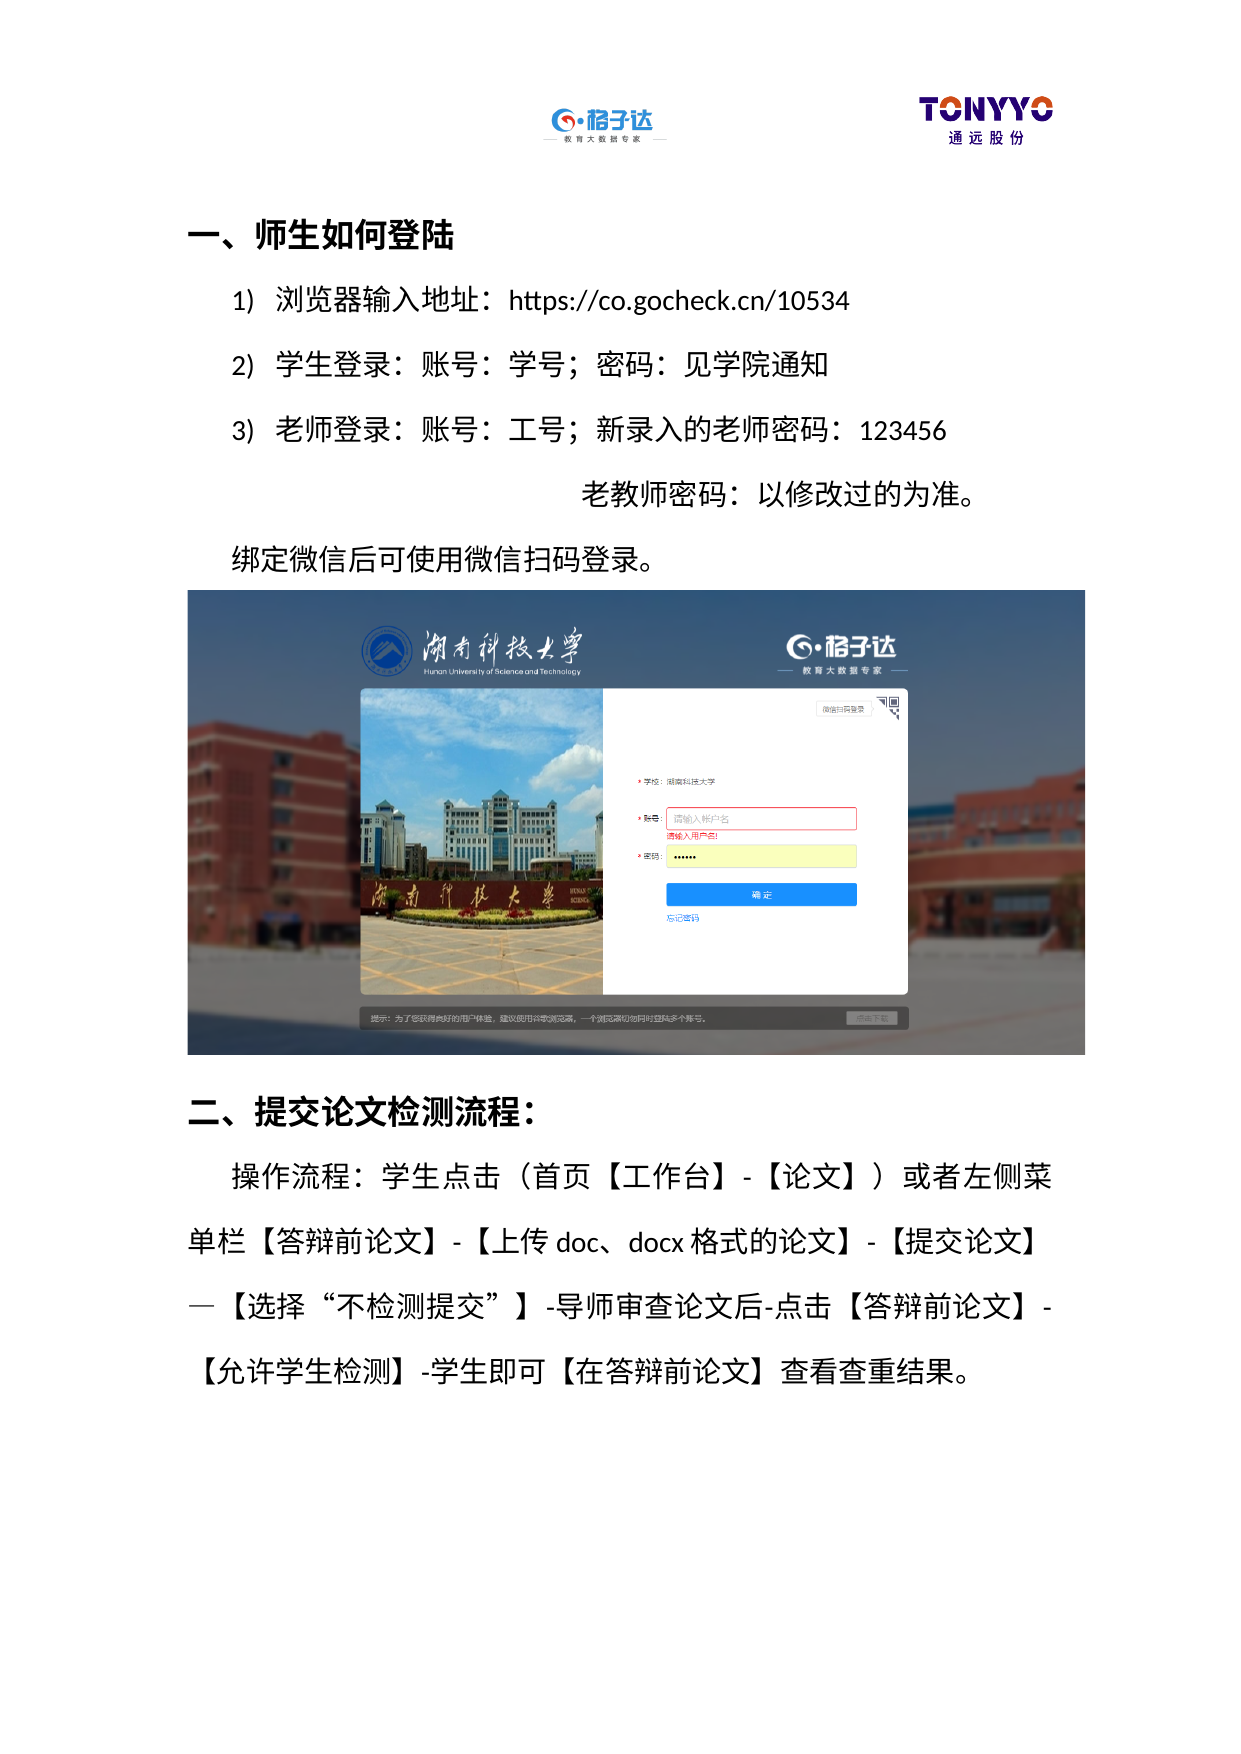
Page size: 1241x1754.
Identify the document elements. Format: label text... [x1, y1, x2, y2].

picture [522, 90, 683, 160]
picture [187, 590, 1086, 1055]
list 绑定微信后可使用微信扫码登录。 [231, 525, 1053, 590]
list 师生如何登陆 [187, 200, 1053, 265]
picture [919, 96, 1053, 160]
list 学生登录：账号：学号；密码：见学院通知 [231, 330, 1053, 395]
list 老师登录：账号：工号；新录入的老师密码：123456 [231, 395, 1053, 460]
list 提交论文检测流程： [187, 1078, 1053, 1143]
text 操作流程：学生点击（首页【工作台】-【论文】）或者左侧菜单栏【答辩前论文】-【上传doc、docx格式的论文】-【提交论文】—【选择“不检测提交”】-导师审查论文后-点击【答辩前论文】-【允许学生检测】-学生即可【在答辩前论文】查看查重结果。 [187, 1143, 1053, 1403]
list 老教师密码：以修改过的为准。 [231, 460, 1053, 525]
list 浏览器输入地址：https://co.gocheck.cn/10534 [231, 265, 1053, 330]
